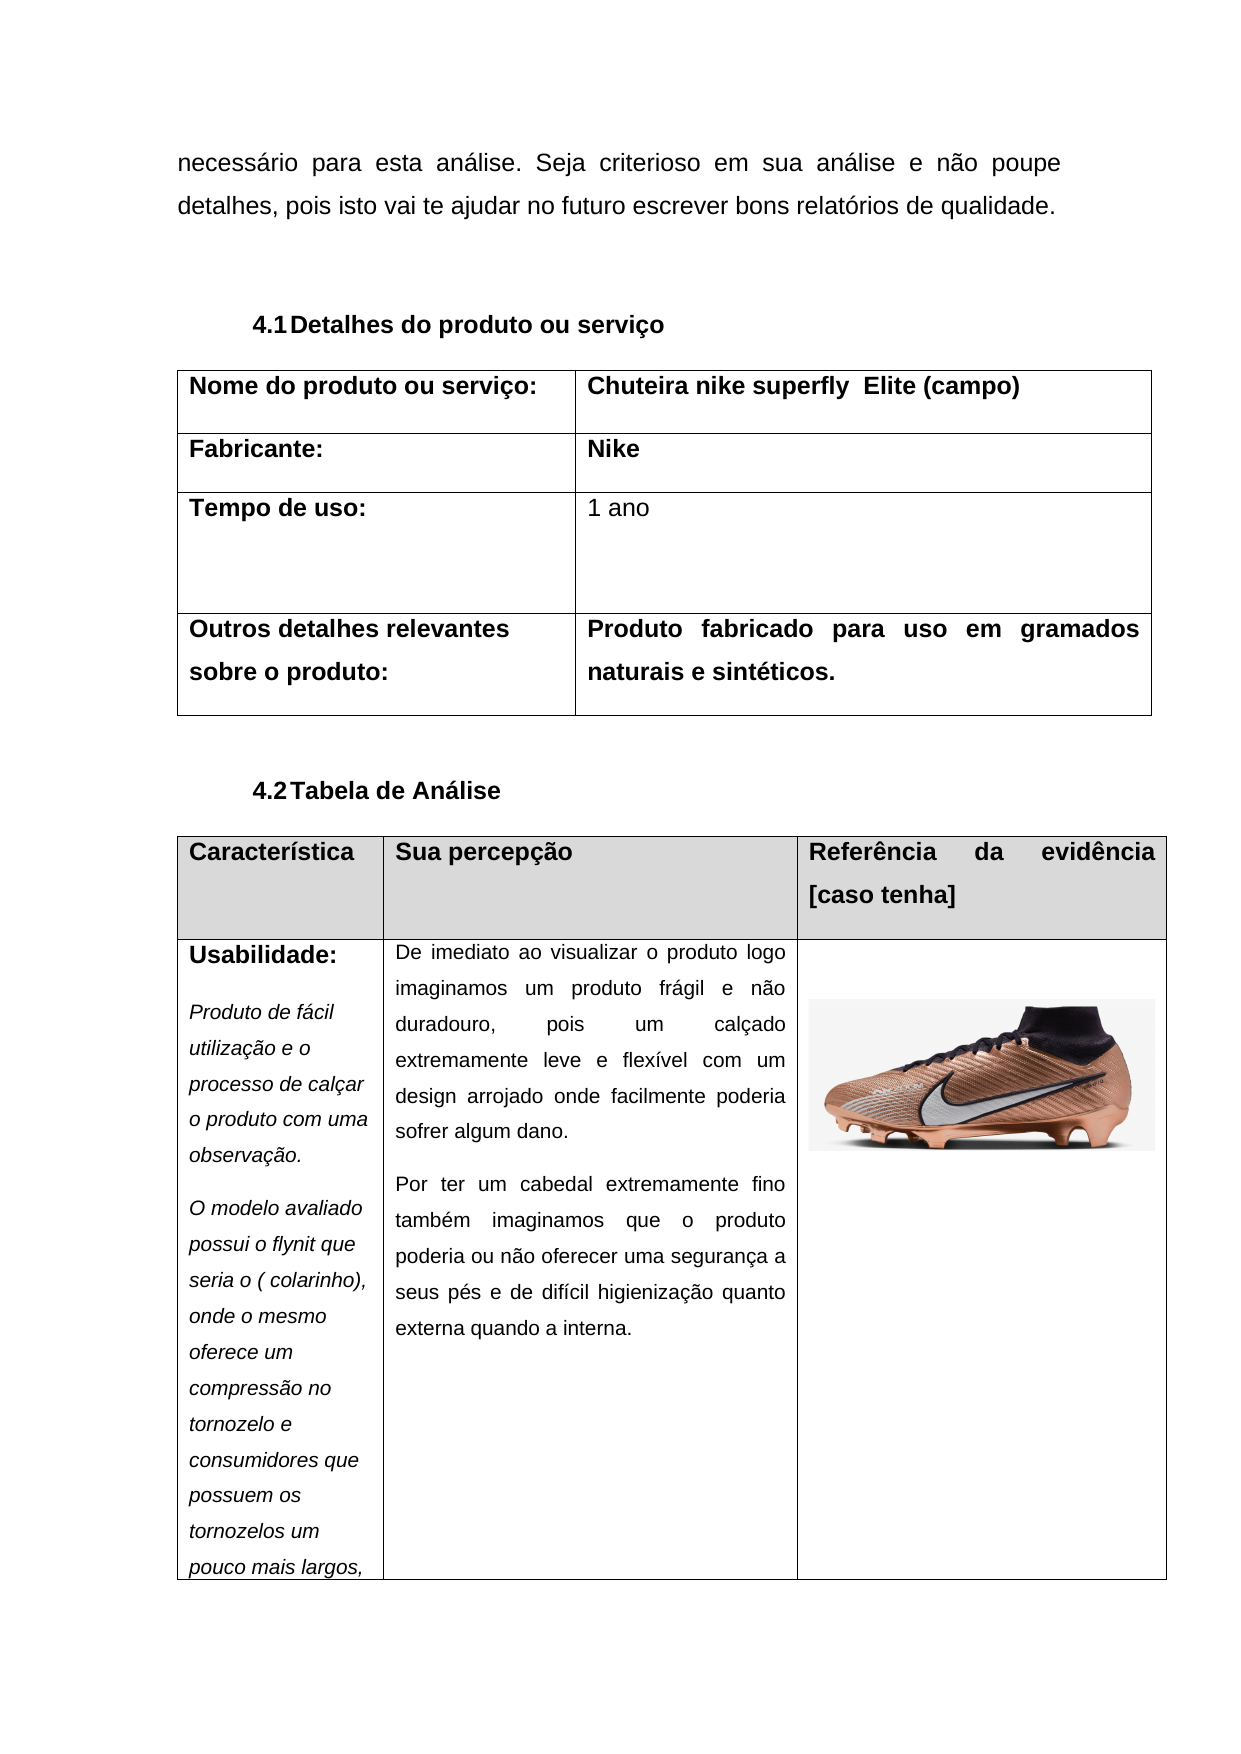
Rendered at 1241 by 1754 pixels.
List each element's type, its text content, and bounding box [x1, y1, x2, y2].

picture [808, 999, 1156, 1151]
table_cell Outros detalhes relevantes sobre o produto: [178, 614, 575, 715]
table_cell 1 ano [576, 493, 1151, 613]
table_header Sua percepção [384, 837, 797, 939]
table_cell Produto fabricado para uso em gramados naturais e sintéticos. [576, 614, 1151, 715]
table_header Nome do produto ou serviço: [178, 371, 575, 432]
table_cell [798, 940, 1166, 1579]
subtitle Detalhes do produto ou serviço [252, 310, 1063, 339]
table_header Referência da evidência [caso tenha] [798, 837, 1166, 939]
subtitle Tabela de Análise [252, 776, 1063, 805]
table_cell Nike [576, 434, 1151, 492]
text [177, 148, 1063, 219]
table_header Característica [178, 837, 383, 939]
table_cell Tempo de uso: [178, 493, 575, 613]
table_header Chuteira nike superfly Elite (campo) [576, 371, 1151, 432]
table_cell Fabricante: [178, 434, 575, 492]
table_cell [384, 940, 797, 1579]
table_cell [178, 940, 383, 1579]
